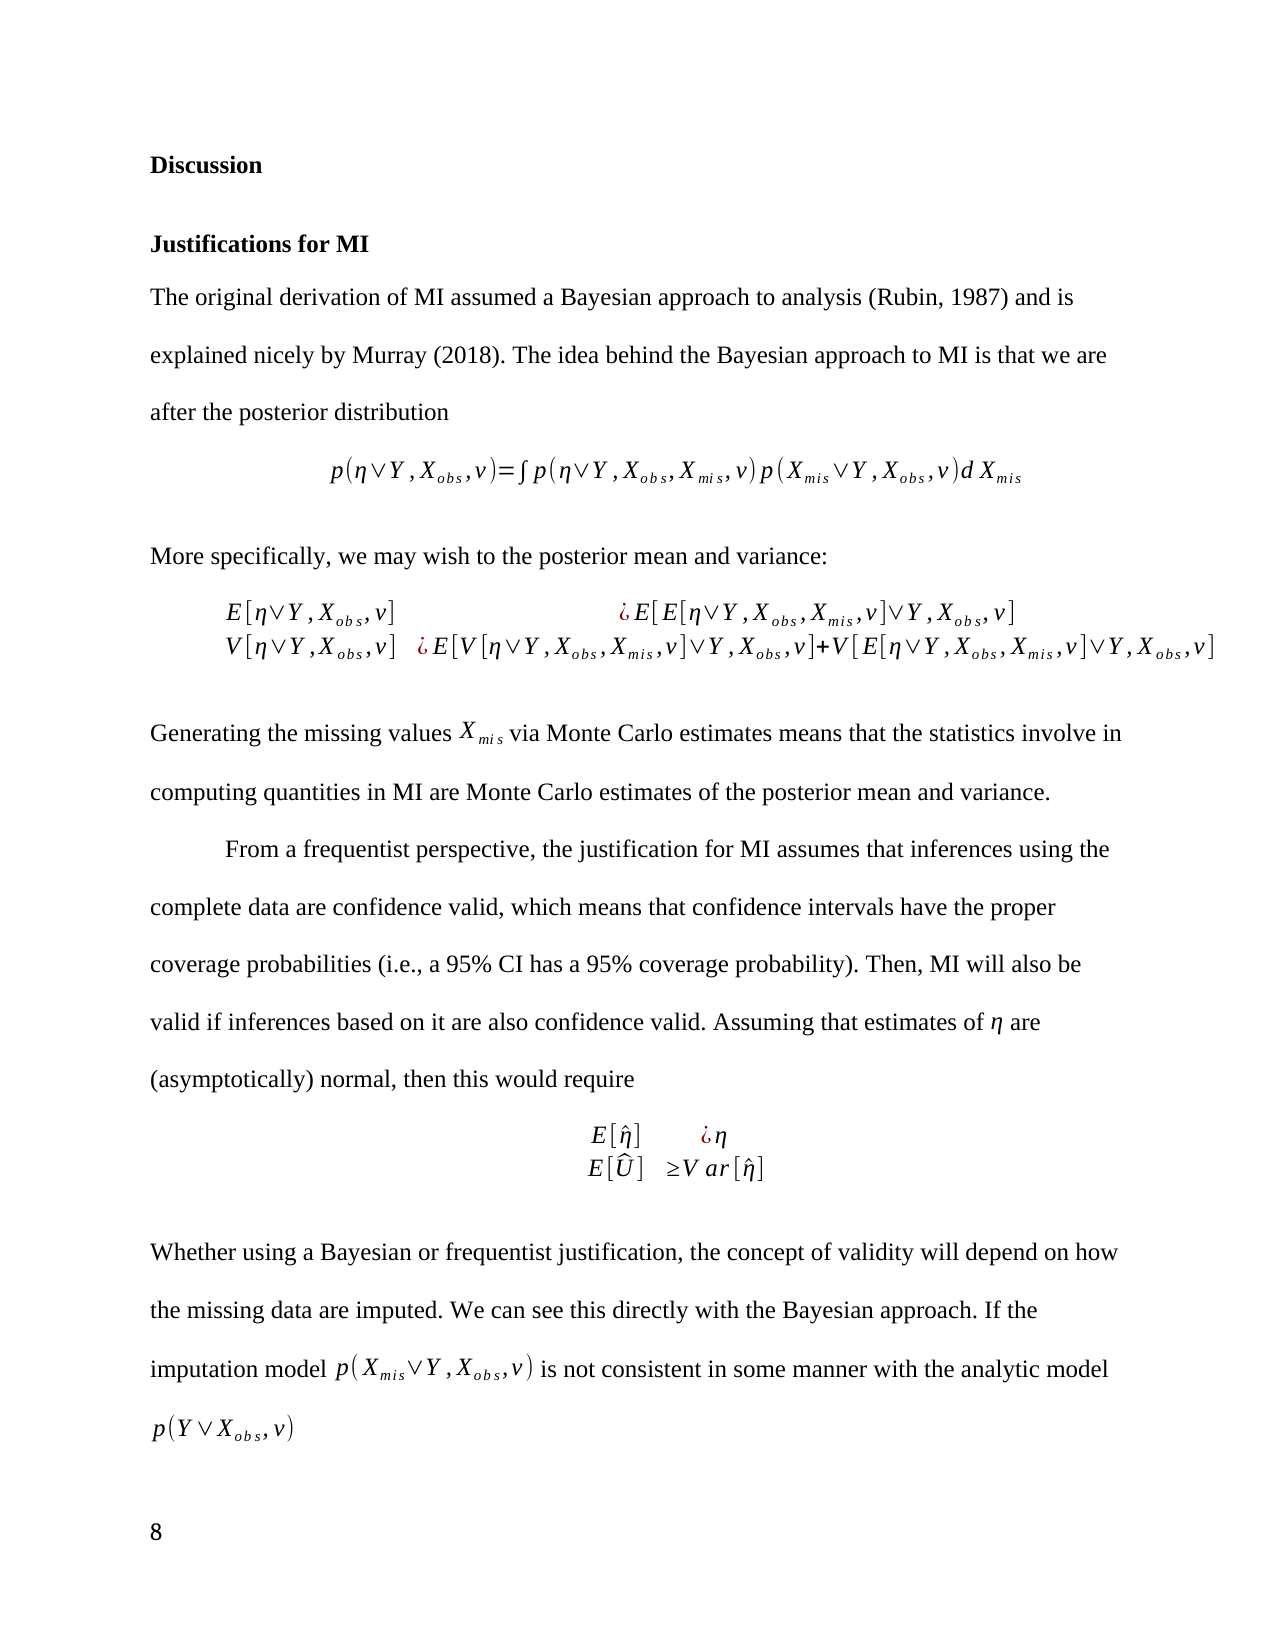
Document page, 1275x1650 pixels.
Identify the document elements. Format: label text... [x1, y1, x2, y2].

text The original derivation of MI assumed a Bayesian approach to analysis (Rubin, 1987) and is explained nicely by Murray (2018). The idea behind the Bayesian approach to MI is that we are after the posterior distribution [150, 282, 1125, 426]
text More specifically, we may wish to the posterior mean and variance: [150, 541, 1125, 569]
subtitle Discussion [150, 150, 1125, 179]
text Generating the missing values via Monte Carlo estimates means that the statistics involve in computing quantities in MI are Monte Carlo estimates of the posterior mean and variance. [150, 717, 1125, 806]
text Whether using a Bayesian or frequentist justification, the concept of validity will depend on how the missing data are imputed. We can see this directly with the Bayesian approach. If the imputation model is not consistent in some manner with the analytic model [150, 1237, 1125, 1445]
subtitle Justifications for MI [150, 229, 1125, 257]
text From a frequentist perspective, the justification for MI assumes that inferences using the complete data are confidence valid, which means that confidence intervals have the proper coverage probabilities (i.e., a 95% CI has a 95% coverage probability). Then, MI will also be valid if inferences based on it are also confidence valid. Assuming that estimates of are (asymptotically) normal, then this would require [150, 834, 1125, 1093]
